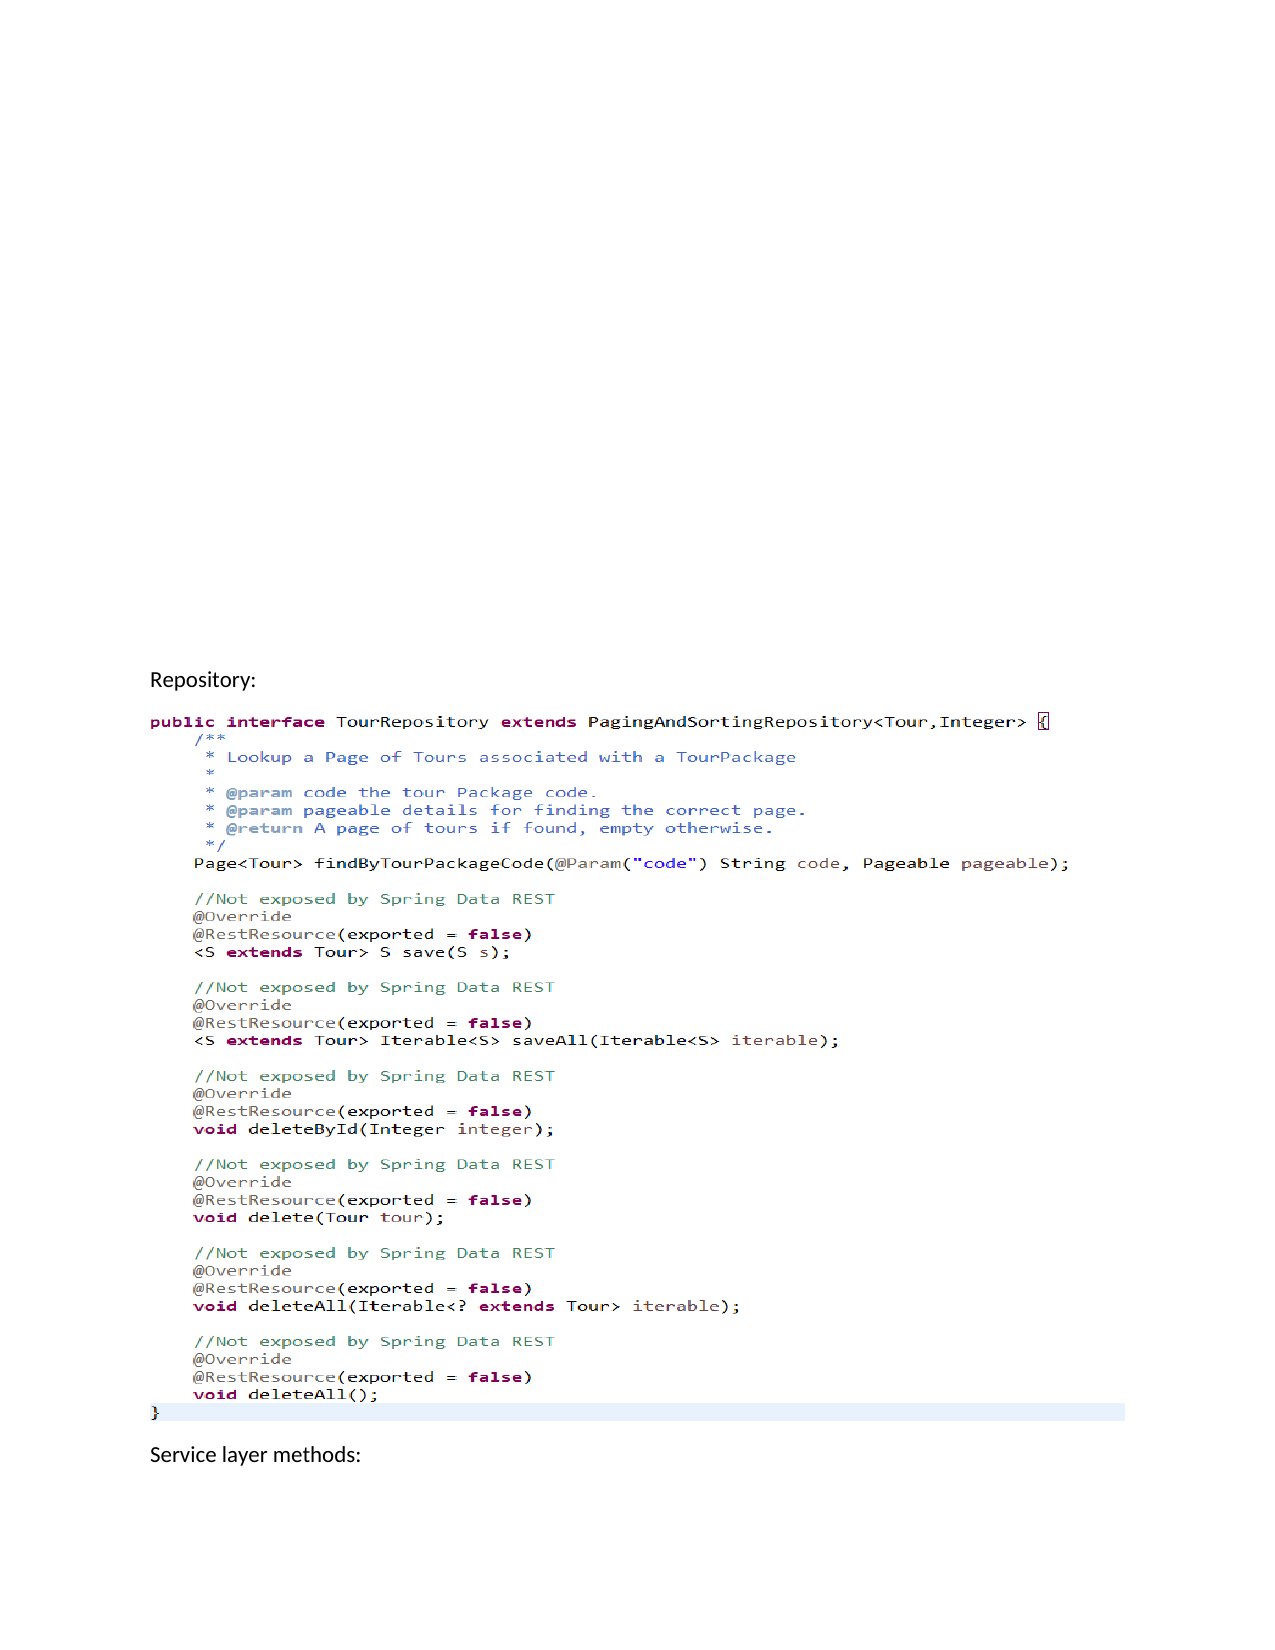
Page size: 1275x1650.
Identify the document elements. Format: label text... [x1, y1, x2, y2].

text Service layer methods: [150, 1440, 1125, 1468]
picture [150, 712, 1125, 1422]
text Repository: [150, 666, 1125, 694]
